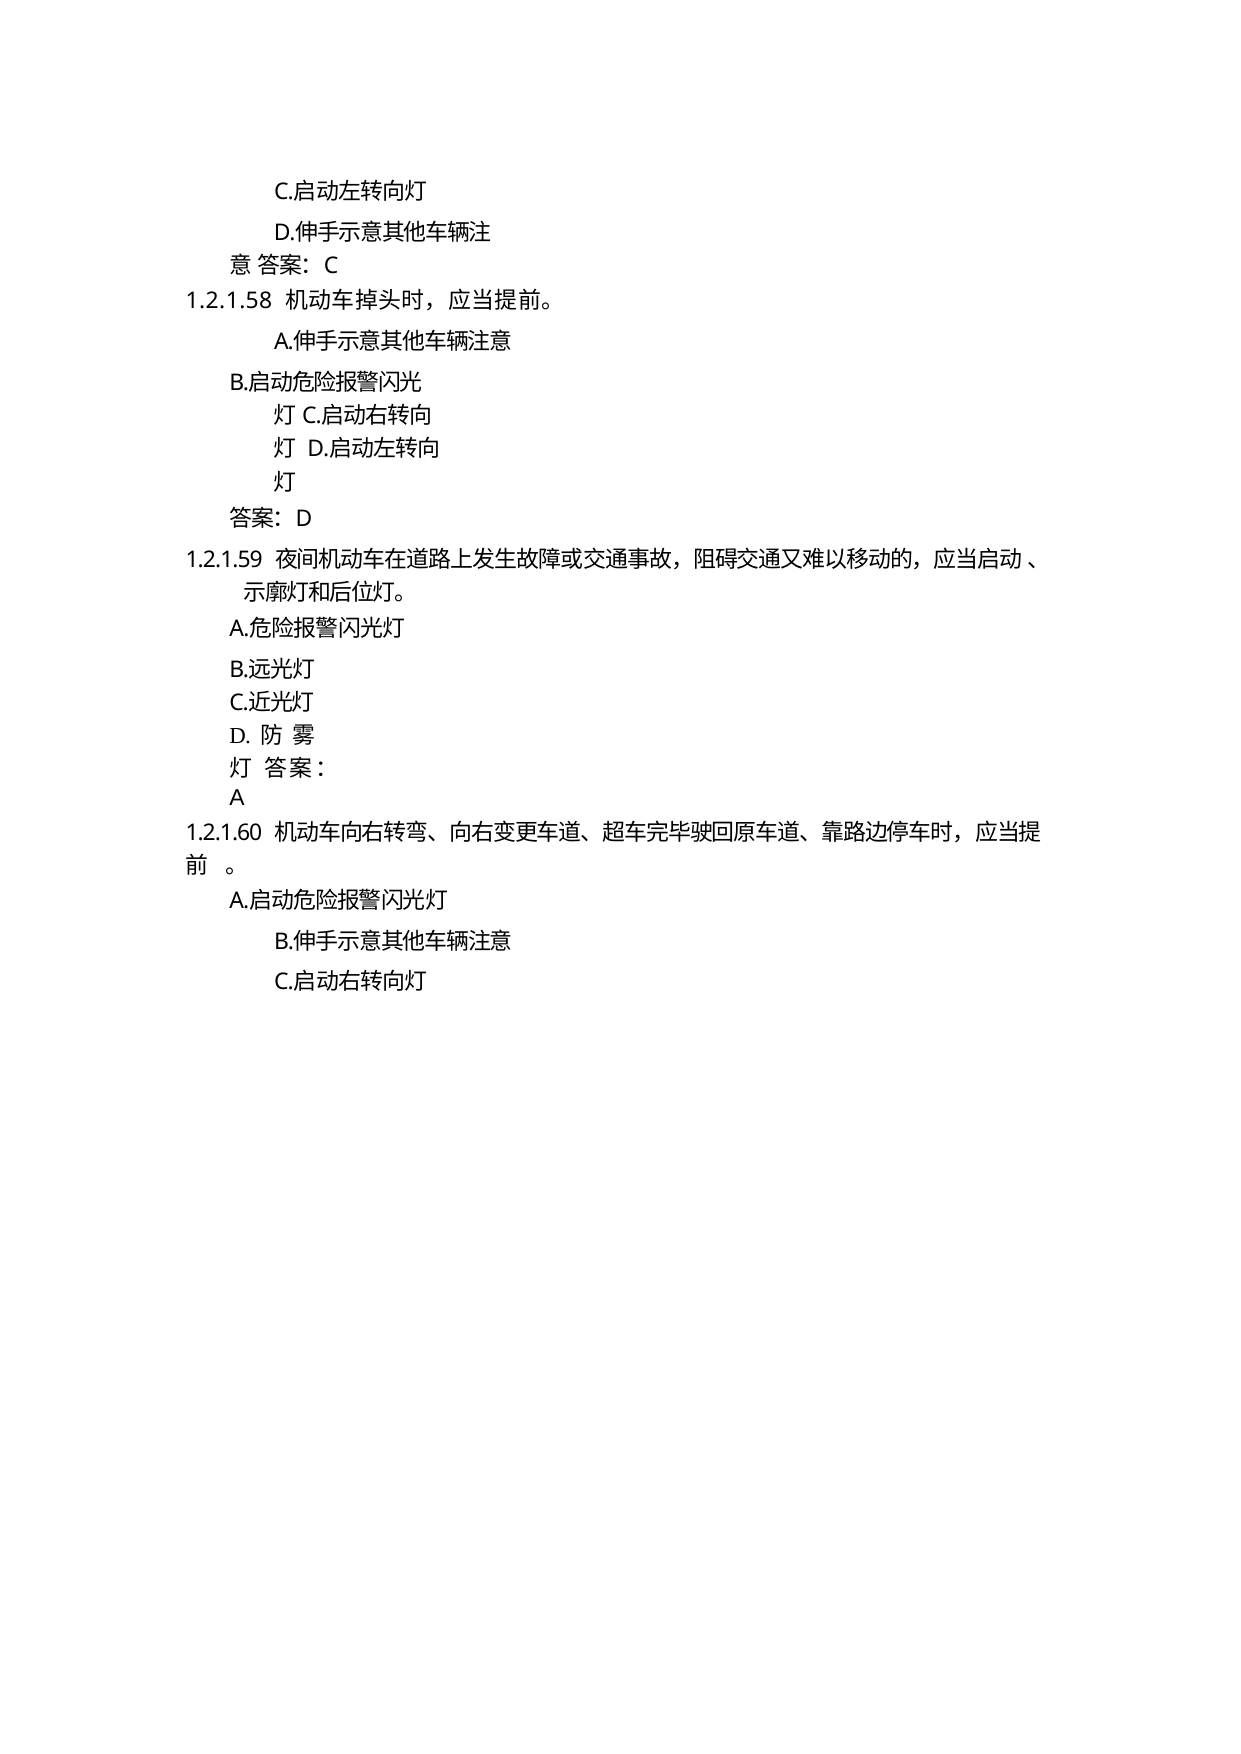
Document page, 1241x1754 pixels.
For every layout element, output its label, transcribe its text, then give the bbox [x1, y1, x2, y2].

text A.危险报警闪光灯 [229, 609, 1054, 643]
text B.伸手示意其他车辆注意 [274, 922, 1054, 956]
text A.启动危险报警闪光灯 [229, 882, 1054, 915]
text B.远光灯 C.近光灯 D.防雾灯 答案：A [229, 650, 315, 810]
text 1.2.1.60 机动车向右转弯、向右变更车道、超车完毕驶回原车道、靠路边停车时，应当提 前 。 [185, 814, 1052, 881]
text B.启动危险报警闪光灯 C.启动右转向灯 D.启动左转向灯 [229, 364, 443, 497]
text 答案：D [229, 500, 1054, 533]
text C.启动左转向灯 [274, 173, 1054, 206]
text 1.2.1.58 机动车掉头时，应当提前。 [185, 282, 1054, 315]
text C.启动右转向灯 [274, 963, 1054, 997]
text A.伸手示意其他车辆注意 [274, 323, 1054, 356]
text 1.2.1.59 夜间机动车在道路上发生故障或交通事故，阻碍交通又难以移动的，应当启动 、示廓灯和后位灯。 [185, 541, 1032, 607]
text D.伸手示意其他车辆注意 答案：C [229, 213, 511, 280]
